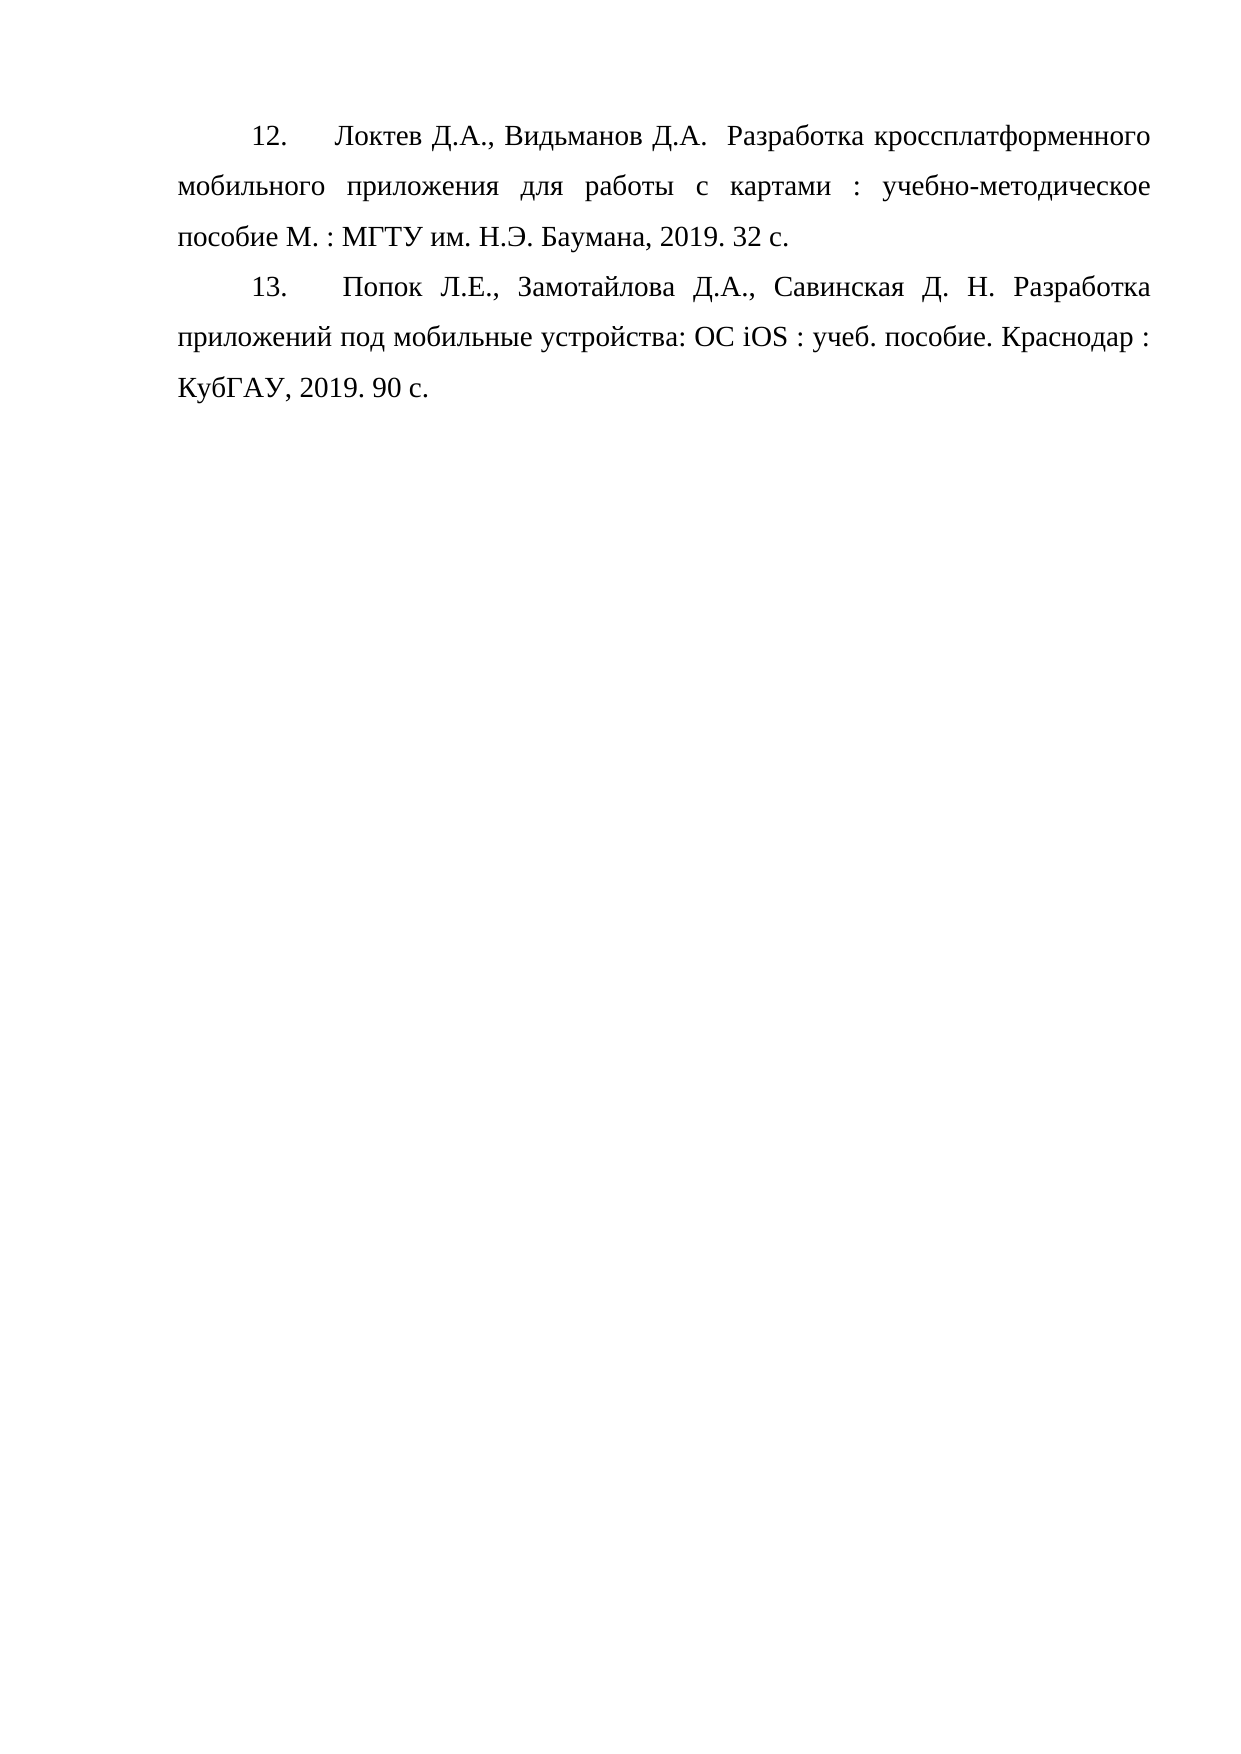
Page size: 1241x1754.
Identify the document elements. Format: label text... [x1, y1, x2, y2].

list Локтев Д.А., Видьманов Д.А. Разработка кроссплатформенного мобильного приложения для работы с картами : учебно-методическое пособие М. : МГТУ им. Н.Э. Баумана, 2019. 32 с. [177, 118, 1152, 252]
list Попок Л.Е., Замотайлова Д.А., Савинская Д. Н. Разработка приложений под мобильные устройства: ОС iOS : учеб. пособие. Краснодар : КубГАУ, 2019. 90 с. [177, 269, 1152, 403]
